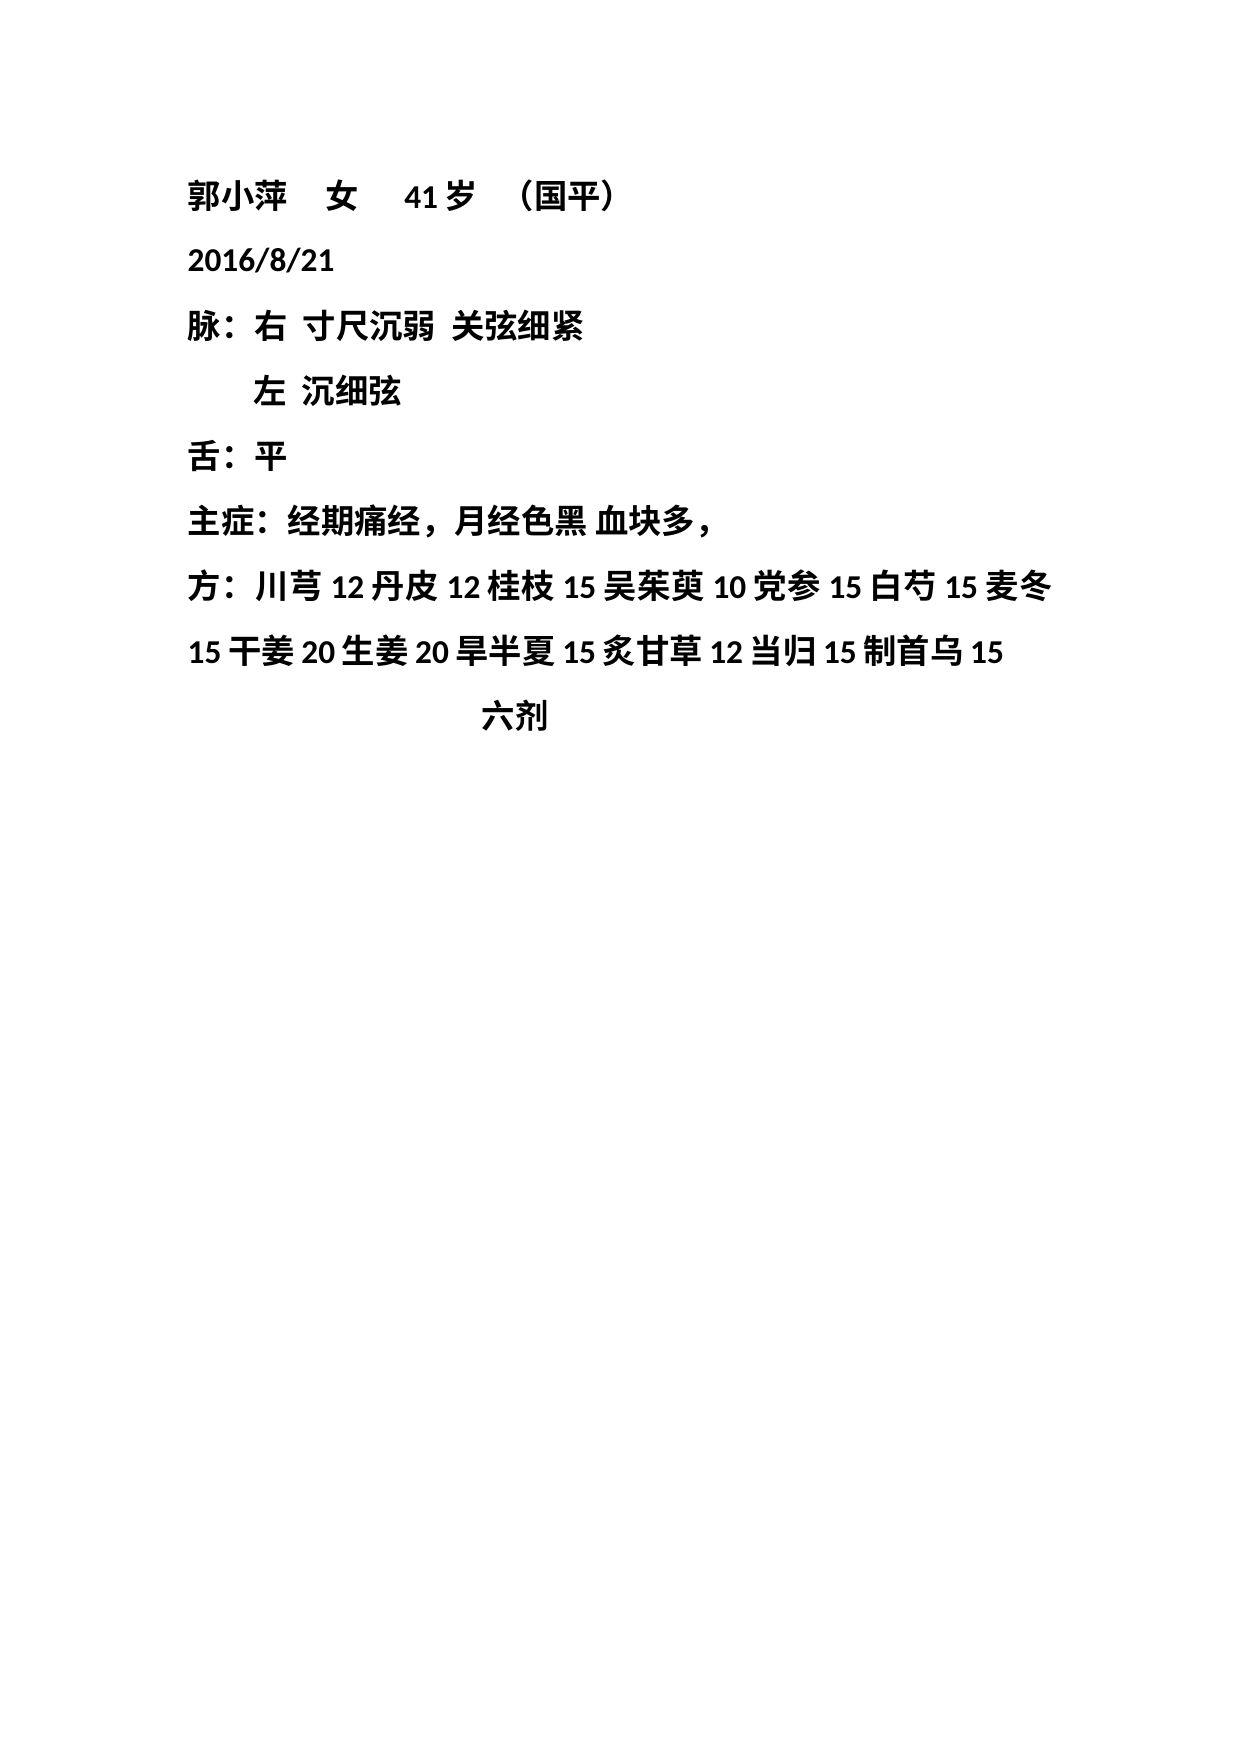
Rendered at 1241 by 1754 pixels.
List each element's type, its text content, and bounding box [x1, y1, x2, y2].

text 舌：平 [187, 422, 1053, 487]
text 方：川芎12丹皮12桂枝15吴茱萸10党参15白芍15麦冬15干姜20生姜20旱半夏15炙甘草12当归15制首乌15 [187, 552, 1053, 682]
text 郭小萍 女 41岁 （国平） [187, 162, 1053, 227]
text 左 沉细弦 [187, 357, 1053, 422]
text 主症：经期痛经，月经色黑 血块多， [187, 487, 1053, 552]
text 脉：右 寸尺沉弱 关弦细紧 [187, 292, 1053, 357]
text 六剂 [187, 682, 1053, 747]
text 2016/8/21 [187, 227, 1053, 292]
